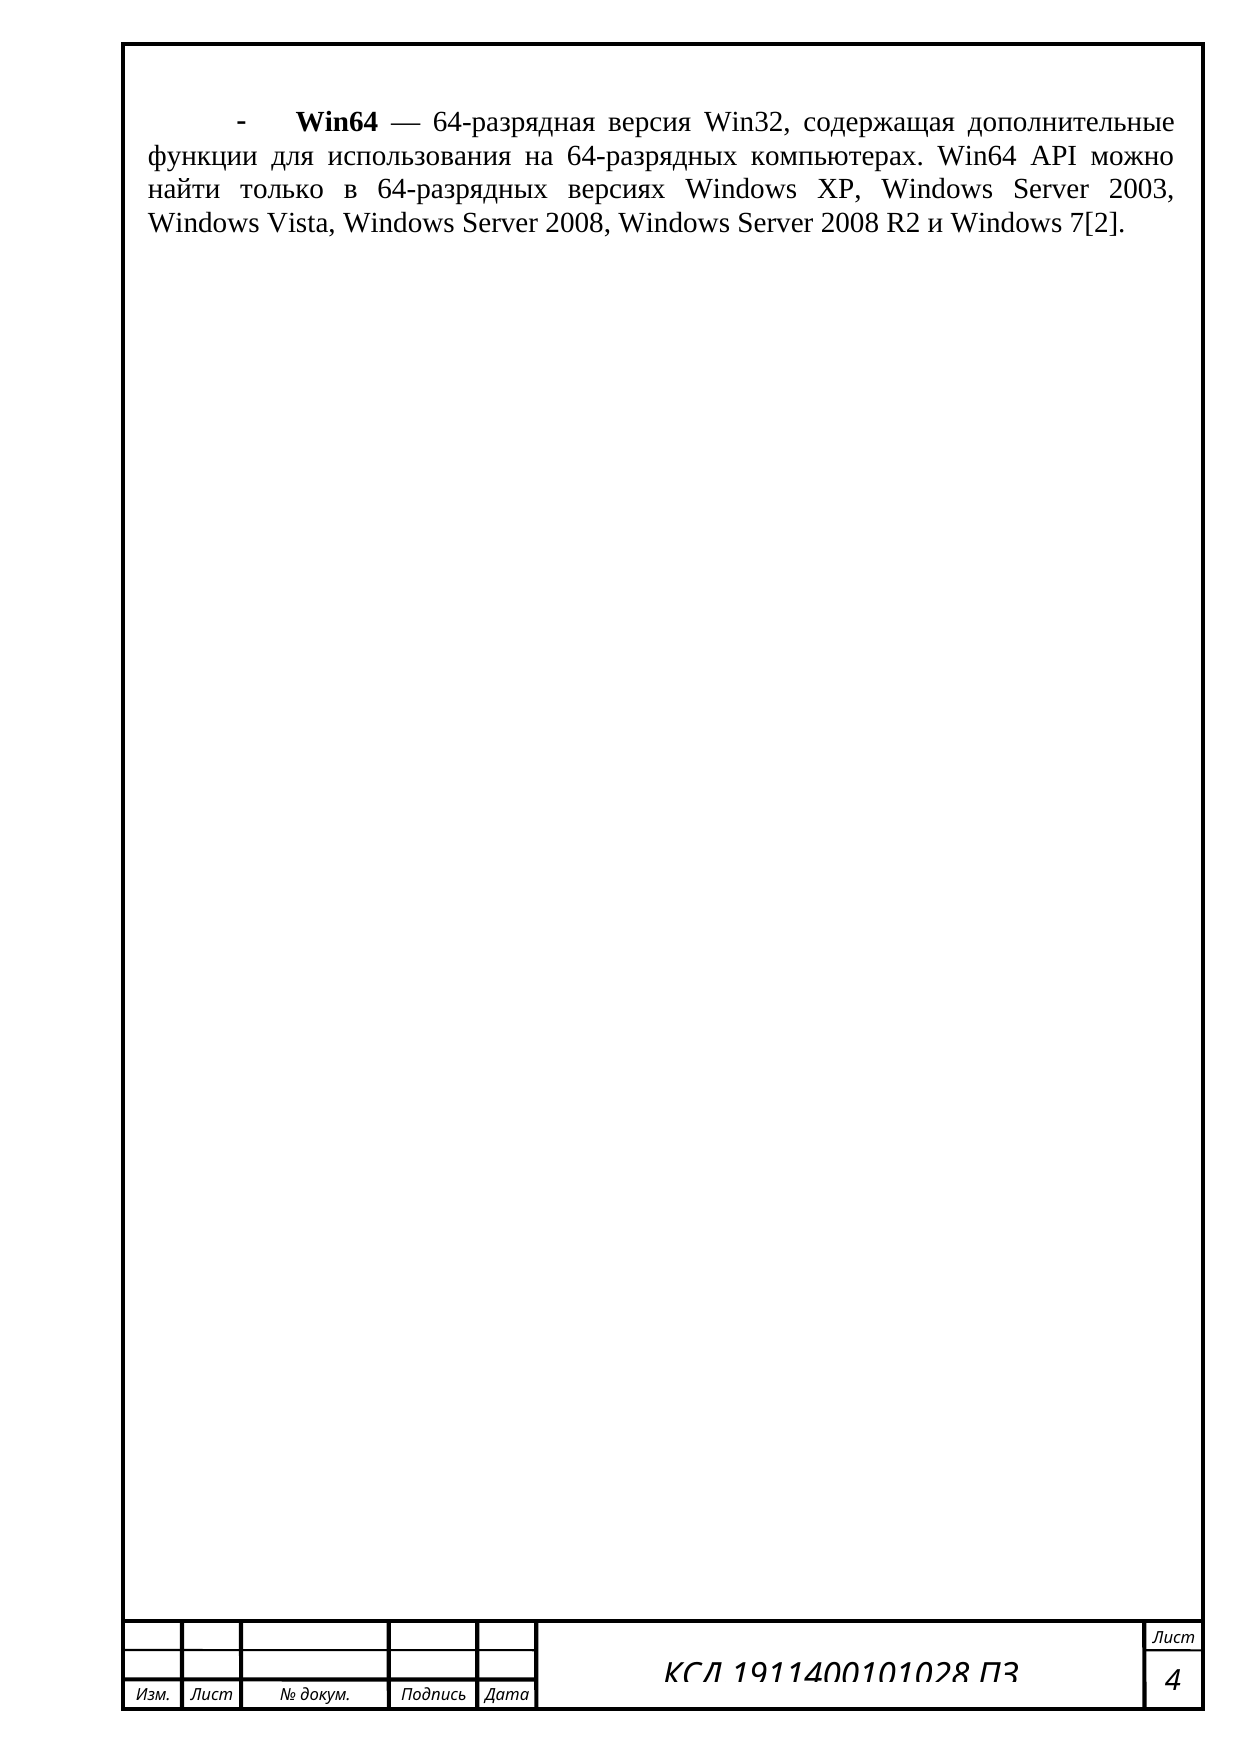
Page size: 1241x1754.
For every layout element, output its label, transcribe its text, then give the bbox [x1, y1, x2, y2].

list Win64 — 64-разрядная версия Win32, содержащая дополнительные функции для использования на 64-разрядных компьютерах. Win64 API можно найти только в 64-разрядных версиях Windows XP, Windows Server 2003, Windows Vista, Windows Server 2008, Windows Server 2008 R2 и Windows 7[2]. [148, 104, 1175, 239]
